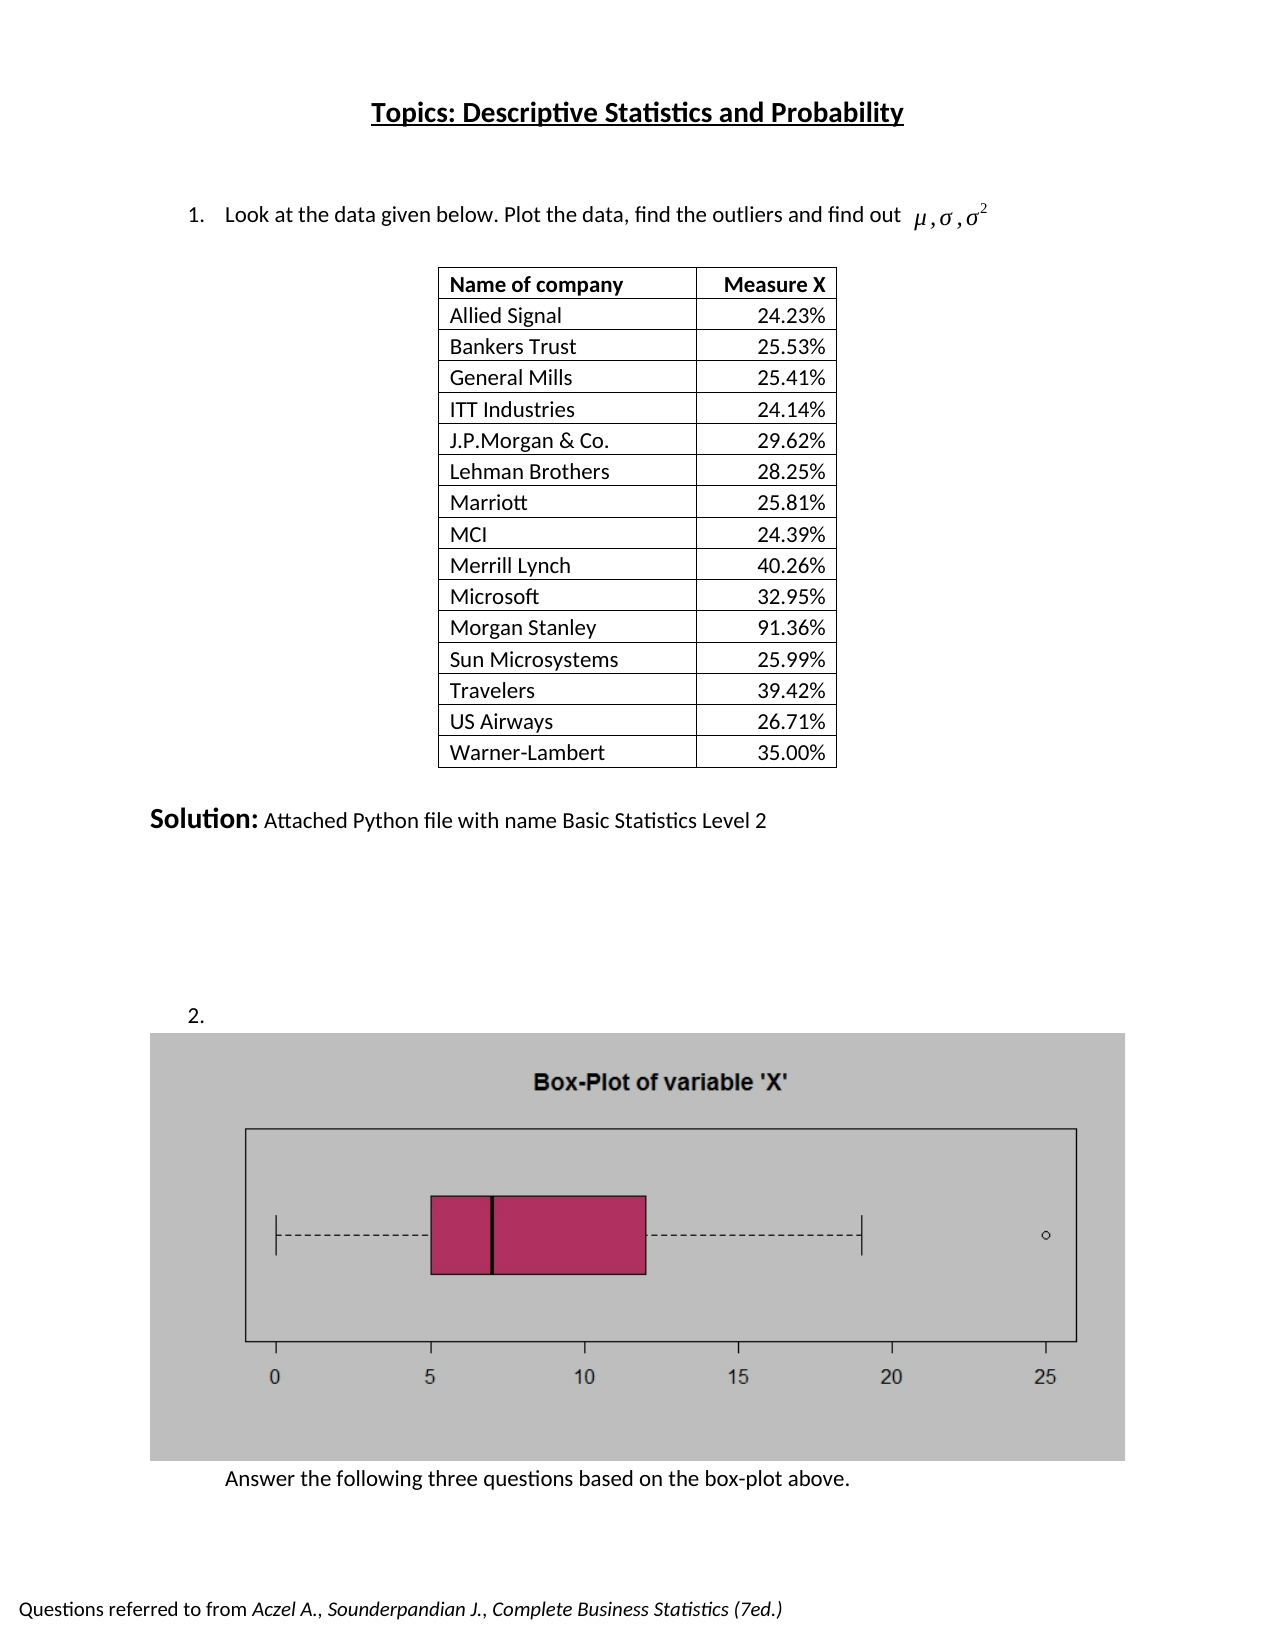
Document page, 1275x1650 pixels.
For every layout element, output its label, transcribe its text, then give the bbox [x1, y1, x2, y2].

table_cell General Mills [439, 361, 696, 392]
table_cell 24.14% [697, 393, 836, 423]
list Answer the following three questions based on the box-plot above. [225, 1464, 1125, 1493]
table_cell 28.25% [697, 455, 836, 485]
table_cell Morgan Stanley [439, 611, 696, 642]
table_cell 26.71% [697, 705, 836, 735]
list Solution: Attached Python file with name Basic Statistics Level 2 [150, 800, 1125, 835]
table_cell ITT Industries [439, 393, 696, 423]
table_cell Lehman Brothers [439, 455, 696, 485]
table_cell Allied Signal [439, 299, 696, 329]
table_cell Bankers Trust [439, 330, 696, 360]
table_cell Warner-Lambert [439, 736, 696, 767]
table_cell 24.39% [697, 518, 836, 548]
table_header Name of company [439, 268, 696, 298]
table_cell Sun Microsystems [439, 643, 696, 673]
text Topics: Descriptive Statistics and Probability [150, 94, 1125, 129]
table_cell 25.81% [697, 486, 836, 517]
table_cell 25.53% [697, 330, 836, 360]
table_cell J.P.Morgan & Co. [439, 424, 696, 454]
table_cell 25.99% [697, 643, 836, 673]
table_cell 40.26% [697, 549, 836, 579]
table_cell Travelers [439, 674, 696, 704]
table_cell MCI [439, 518, 696, 548]
table_cell 39.42% [697, 674, 836, 704]
table_cell US Airways [439, 705, 696, 735]
table_cell 25.41% [697, 361, 836, 392]
table_cell Microsoft [439, 580, 696, 610]
table_cell Marriott [439, 486, 696, 517]
table_cell 29.62% [697, 424, 836, 454]
table_cell Merrill Lynch [439, 549, 696, 579]
table_cell 35.00% [697, 736, 836, 767]
table_cell 24.23% [697, 299, 836, 329]
list Look at the data given below. Plot the data, find the outliers and find out [187, 199, 1125, 230]
table_header Measure X [697, 268, 836, 298]
table_cell 91.36% [697, 611, 836, 642]
picture [150, 1033, 1125, 1461]
table_cell 32.95% [697, 580, 836, 610]
